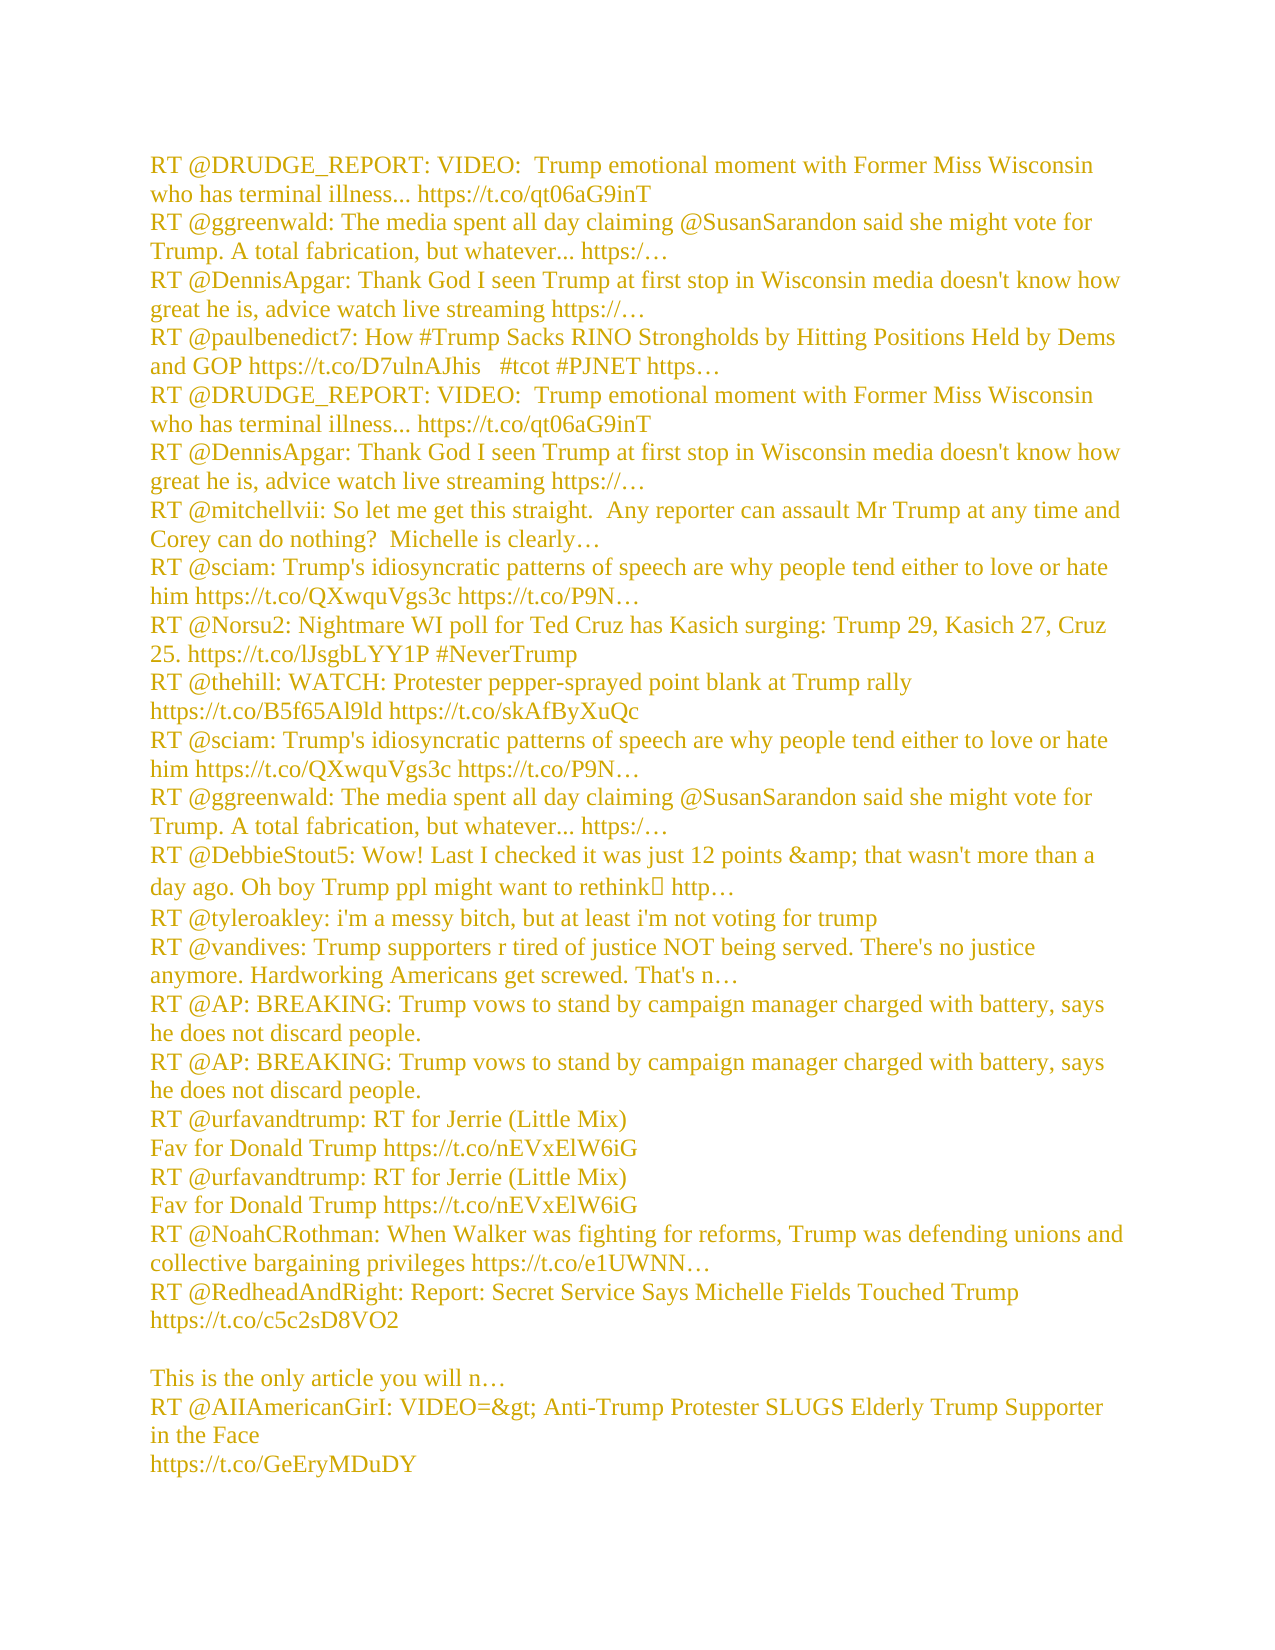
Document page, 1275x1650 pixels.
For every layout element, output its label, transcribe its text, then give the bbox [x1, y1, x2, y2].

text #NeverTrump #CruzCrew https… [150, 265, 1125, 294]
text RT @AP: BREAKING: Trump vows to stand by campaign manager charged with battery, says he does not discard people. [150, 1277, 1125, 1334]
text RT @tyleroakley: i'm a messy bitch, but at least i'm not voting for trump [150, 1190, 1125, 1219]
text RT @DRUDGE_REPORT: VIDEO: Trump emotional moment with Former Miss Wisconsin who has terminal illness... https://t.co/qt06aG9inT [150, 437, 1125, 495]
text RT @urfavandtrump: RT for Jerrie (Little Mix) [150, 1449, 1125, 1478]
text RT @urfavandtrump: RT for Jerrie (Little Mix) [150, 1392, 1125, 1420]
text RT @trapgrampa: This is how I see #Trump every time he speaks. https://t.co/fYSiHNS0nT [150, 294, 1125, 322]
text RT @thehill: WATCH: Protester pepper-sprayed point blank at Trump rally https://t.co/B5f65Al9ld https://t.co/skAfByXuQc [150, 955, 1125, 1012]
text RT @paulbenedict7: How #Trump Sacks RINO Strongholds by Hitting Positions Held by Dems and GOP https://t.co/D7ulnAJhis #tcot #PJNET https… [150, 380, 1125, 437]
text RT @mitchellvii: So let me get this straight. Any reporter can assault Mr Trump at any time and Corey can do nothing? Michelle is clearly… [150, 782, 1125, 840]
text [150, 207, 1125, 265]
text RT @DennisApgar: Thank God I seen Trump at first stop in Wisconsin media doesn't know how great he is, advice watch live streaming https://… [150, 552, 1125, 610]
text RT @vandives: Trump supporters r tired of justice NOT being served. There's no justice anymore. Hardworking Americans get screwed. That's n… [150, 1219, 1125, 1277]
text RT @sciam: Trump's idiosyncratic patterns of speech are why people tend either to love or hate him https://t.co/QXwquVgs3c https://t.co/P9N… [150, 1012, 1125, 1070]
text RT @DebbieStout5: Wow! Last I checked it was just 12 points &amp; that wasn't more than a day ago. Oh boy Trump ppl might want to rethink🤔 http… [150, 1127, 1125, 1190]
text RT @ggreenwald: The media spent all day claiming @SusanSarandon said she might vote for Trump. A total fabrication, but whatever... https:/… [150, 150, 1125, 207]
text RT @AP: BREAKING: Trump vows to stand by campaign manager charged with battery, says he does not discard people. [150, 1334, 1125, 1392]
text RT @mitchellvii: So let me get this straight. Any reporter can assault Mr Trump at any time and Corey can do nothing? Michelle is clearly… [150, 322, 1125, 380]
text RT @DennisApgar: Thank God I seen Trump at first stop in Wisconsin media doesn't know how great he is, advice watch live streaming https://… [150, 725, 1125, 782]
text RT @Norsu2: Nightmare WI poll for Ted Cruz has Kasich surging: Trump 29, Kasich 27, Cruz 25. https://t.co/lJsgbLYY1P #NeverTrump [150, 897, 1125, 955]
text RT @paulbenedict7: How #Trump Sacks RINO Strongholds by Hitting Positions Held by Dems and GOP https://t.co/D7ulnAJhis #tcot #PJNET https… [150, 610, 1125, 667]
text RT @DRUDGE_REPORT: VIDEO: Trump emotional moment with Former Miss Wisconsin who has terminal illness... https://t.co/qt06aG9inT [150, 667, 1125, 725]
text RT @ggreenwald: The media spent all day claiming @SusanSarandon said she might vote for Trump. A total fabrication, but whatever... https:/… [150, 495, 1125, 552]
text RT @sciam: Trump's idiosyncratic patterns of speech are why people tend either to love or hate him https://t.co/QXwquVgs3c https://t.co/P9N… [150, 840, 1125, 897]
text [150, 1420, 1125, 1449]
text RT @ggreenwald: The media spent all day claiming @SusanSarandon said she might vote for Trump. A total fabrication, but whatever... https:/… [150, 1070, 1125, 1127]
